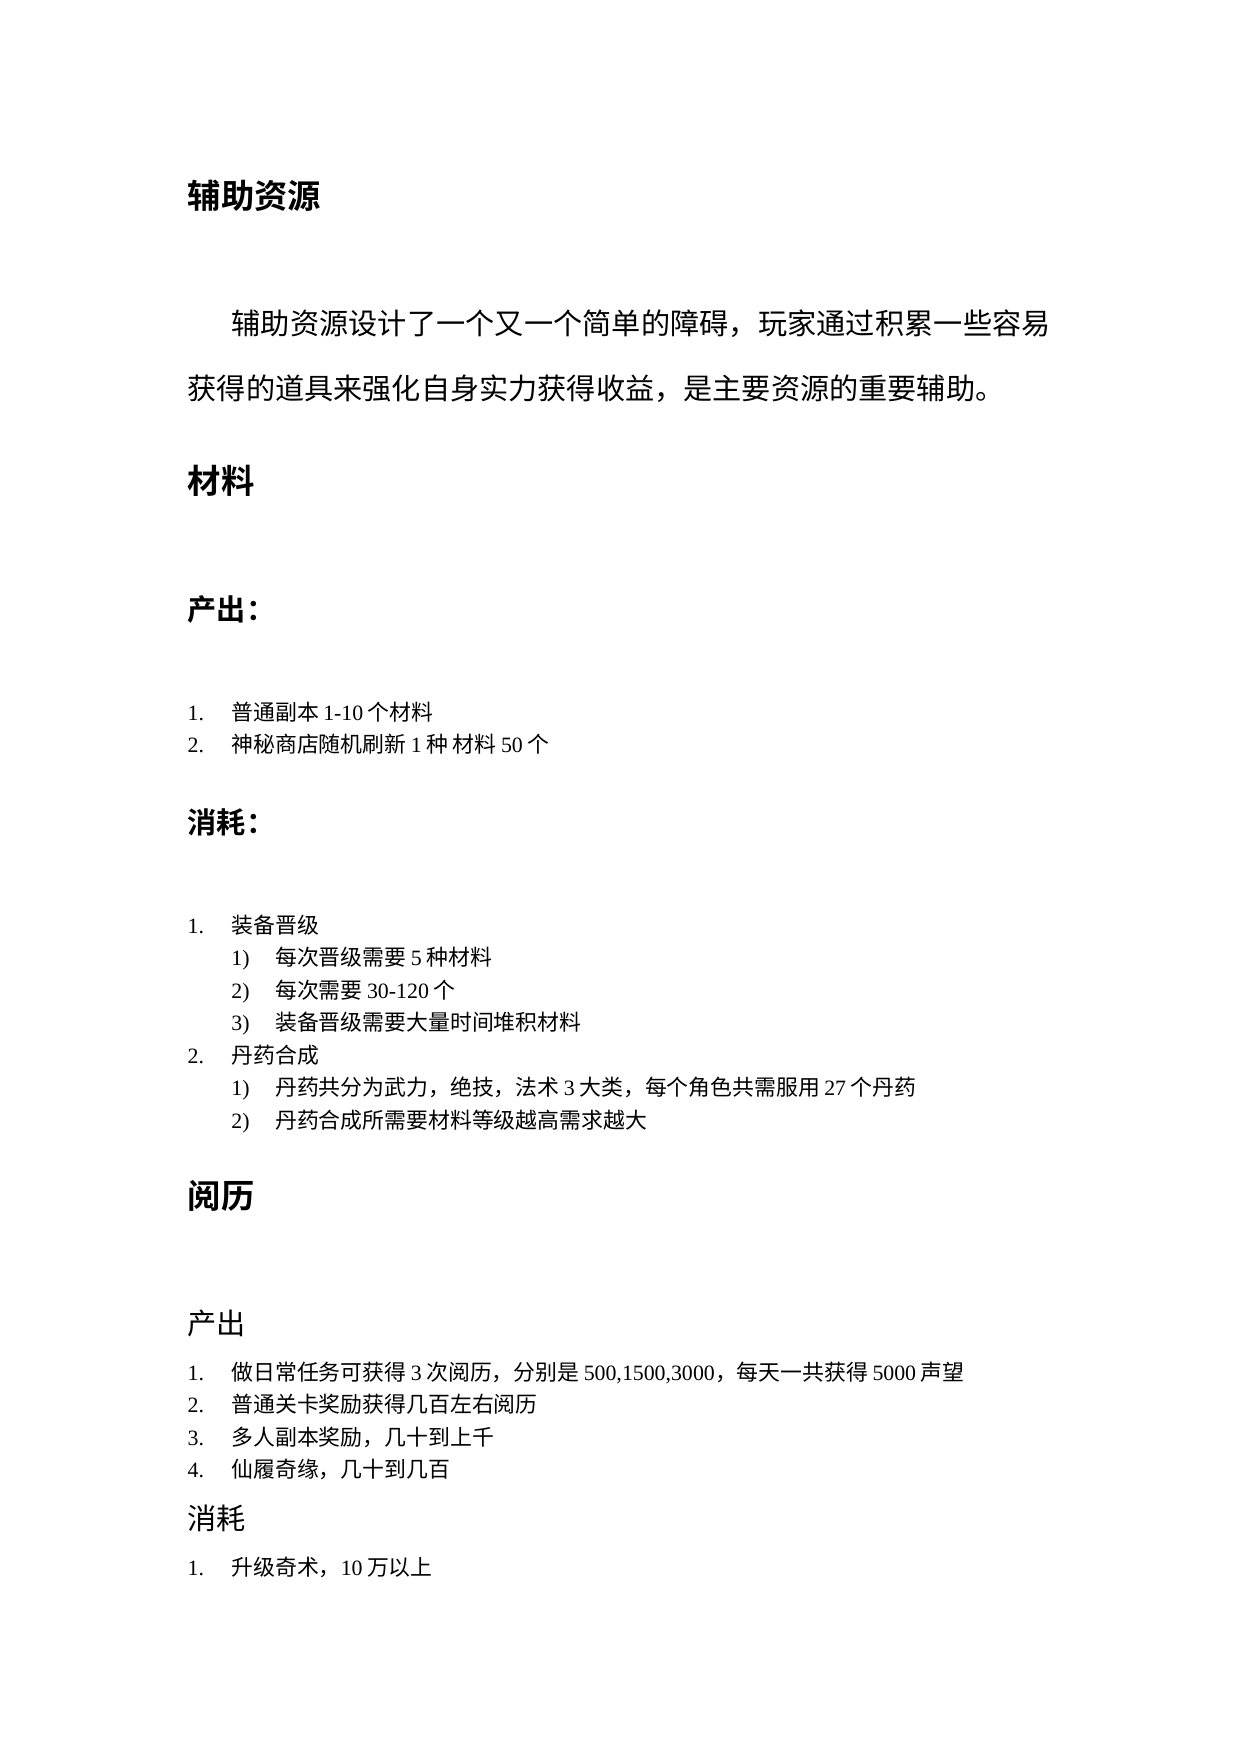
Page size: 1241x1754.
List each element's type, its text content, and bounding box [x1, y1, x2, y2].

list 装备晋级需要大量时间堆积材料 [231, 1005, 1053, 1037]
subtitle 阅历 [187, 1162, 1053, 1227]
list 普通关卡奖励获得几百左右阅历 [187, 1387, 1053, 1419]
list 每次需要30-120个 [231, 972, 1053, 1005]
list 升级奇术，10万以上 [187, 1549, 1053, 1582]
list 丹药合成 [187, 1037, 1053, 1070]
list 神秘商店随机刷新1种 材料50个 [187, 727, 1053, 759]
list 丹药合成所需要材料等级越高需求越大 [231, 1102, 1053, 1135]
subtitle 产出： [187, 576, 1053, 641]
text 辅助资源设计了一个又一个简单的障碍，玩家通过积累一些容易获得的道具来强化自身实力获得收益，是主要资源的重要辅助。 [187, 289, 1053, 419]
subtitle 材料 [187, 446, 1053, 511]
subtitle 辅助资源 [187, 162, 1053, 227]
subtitle 消耗： [187, 788, 1053, 853]
list 每次晋级需要5种材料 [231, 940, 1053, 972]
list 多人副本奖励，几十到上千 [187, 1419, 1053, 1452]
text 消耗 [187, 1484, 1053, 1549]
list 做日常任务可获得3次阅历，分别是500,1500,3000，每天一共获得5000声望 [187, 1354, 1053, 1387]
list 仙履奇缘，几十到几百 [187, 1452, 1053, 1484]
list 丹药共分为武力，绝技，法术3大类，每个角色共需服用27个丹药 [231, 1070, 1053, 1102]
text 产出 [187, 1289, 1053, 1354]
list 普通副本1-10个材料 [187, 694, 1053, 727]
list 装备晋级 [187, 907, 1053, 940]
